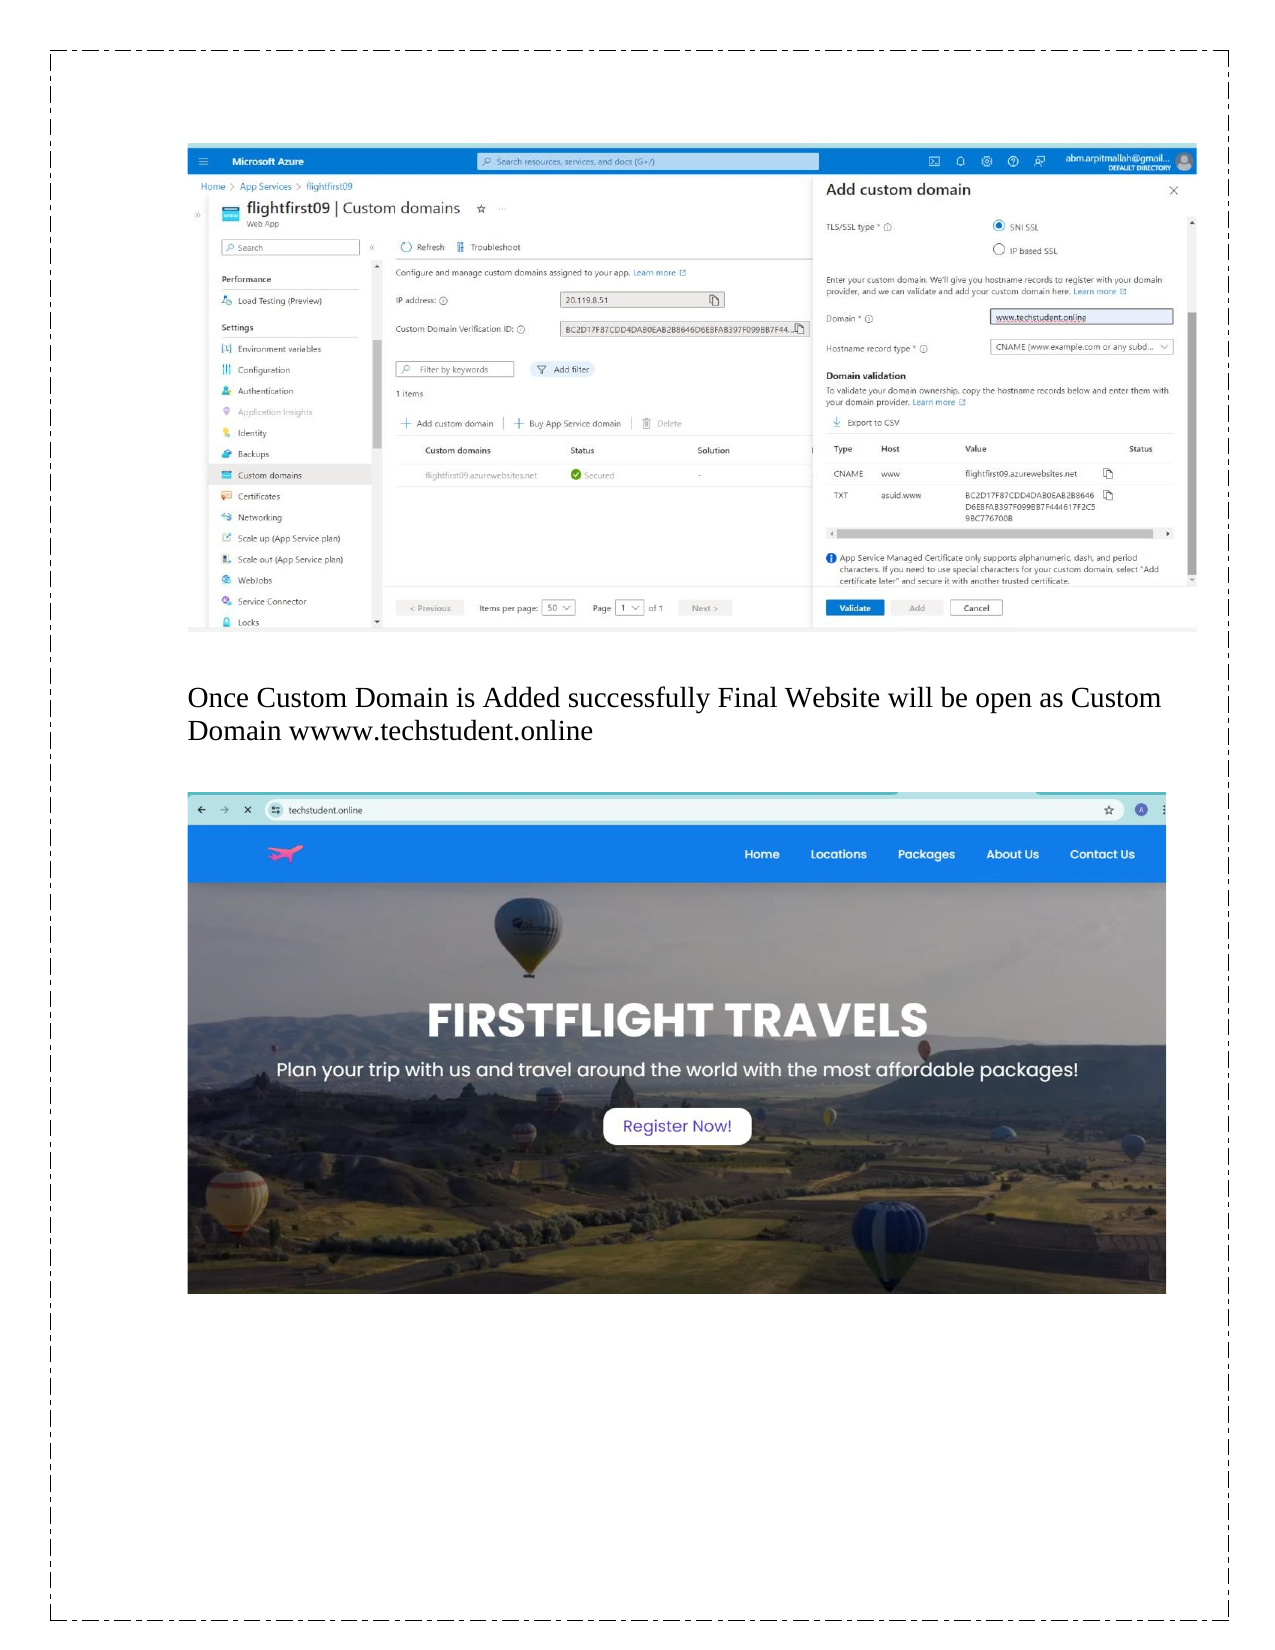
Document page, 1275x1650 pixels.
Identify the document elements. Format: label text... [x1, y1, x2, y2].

text Once Custom Domain is Added successfully Final Website will be open as Custom Domain wwww.techstudent.online [187, 680, 1202, 747]
picture [187, 792, 1167, 1294]
picture [187, 143, 1197, 632]
